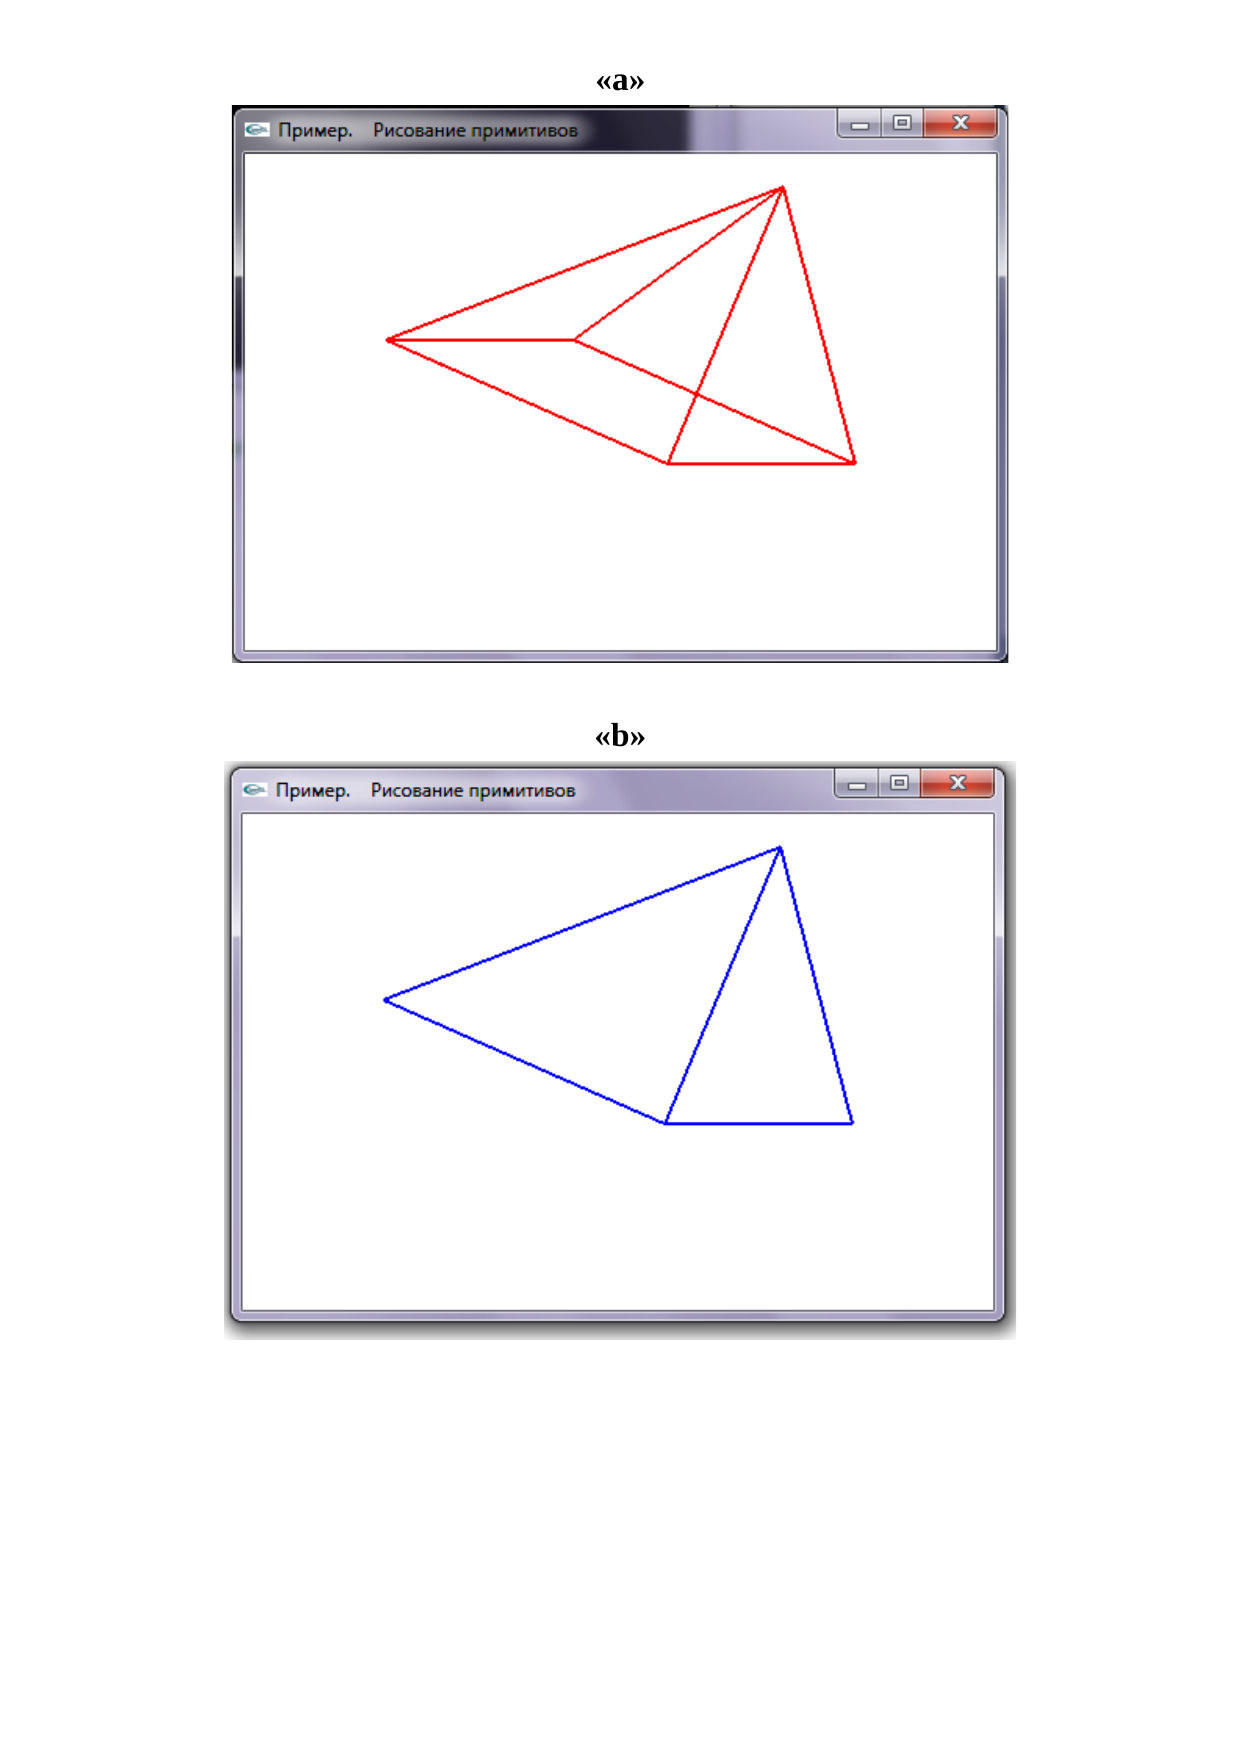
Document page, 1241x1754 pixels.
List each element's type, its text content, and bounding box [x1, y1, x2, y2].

text «b» [118, 715, 1122, 754]
text «a» [118, 59, 1122, 97]
picture [231, 105, 1009, 663]
picture [224, 761, 1017, 1340]
